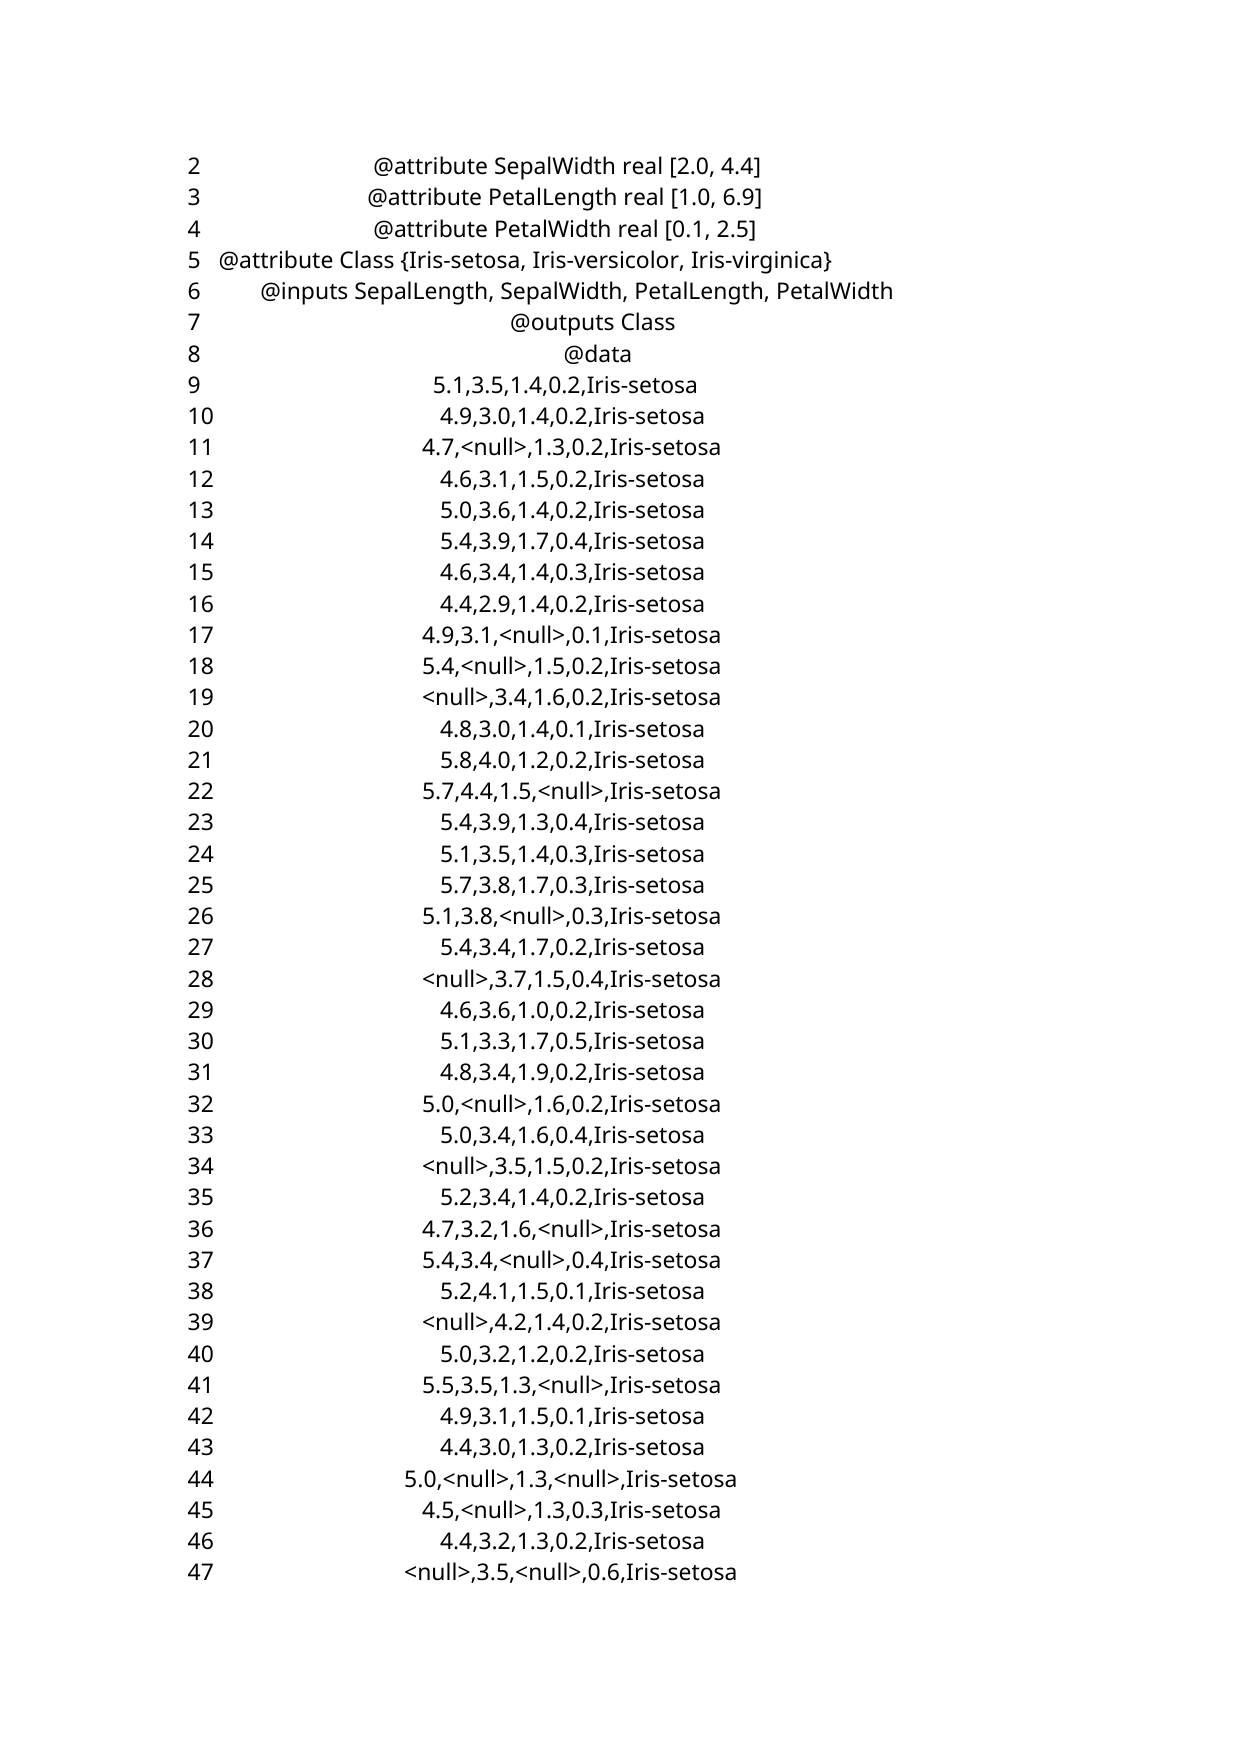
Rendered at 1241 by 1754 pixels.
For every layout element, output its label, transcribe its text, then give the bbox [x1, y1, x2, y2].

text 19 <null>,3.4,1.6,0.2,Iris-setosa [187, 681, 1053, 712]
text 11 4.7,<null>,1.3,0.2,Iris-setosa [187, 431, 1053, 462]
text 32 5.0,<null>,1.6,0.2,Iris-setosa [187, 1087, 1053, 1119]
text 42 4.9,3.1,1.5,0.1,Iris-setosa [187, 1400, 1053, 1431]
text 3 @attribute PetalLength real [1.0, 6.9] [187, 181, 1053, 212]
text 38 5.2,4.1,1.5,0.1,Iris-setosa [187, 1275, 1053, 1306]
text 23 5.4,3.9,1.3,0.4,Iris-setosa [187, 806, 1053, 837]
text 14 5.4,3.9,1.7,0.4,Iris-setosa [187, 525, 1053, 556]
text 40 5.0,3.2,1.2,0.2,Iris-setosa [187, 1337, 1053, 1369]
text 20 4.8,3.0,1.4,0.1,Iris-setosa [187, 712, 1053, 744]
text 41 5.5,3.5,1.3,<null>,Iris-setosa [187, 1369, 1053, 1400]
text 36 4.7,3.2,1.6,<null>,Iris-setosa [187, 1212, 1053, 1244]
text 31 4.8,3.4,1.9,0.2,Iris-setosa [187, 1056, 1053, 1087]
text 16 4.4,2.9,1.4,0.2,Iris-setosa [187, 587, 1053, 619]
text 35 5.2,3.4,1.4,0.2,Iris-setosa [187, 1181, 1053, 1212]
text 29 4.6,3.6,1.0,0.2,Iris-setosa [187, 994, 1053, 1025]
text 15 4.6,3.4,1.4,0.3,Iris-setosa [187, 556, 1053, 587]
text 7 @outputs Class [187, 306, 1053, 337]
text 28 <null>,3.7,1.5,0.4,Iris-setosa [187, 962, 1053, 994]
text 5 @attribute Class {Iris-setosa, Iris-versicolor, Iris-virginica} [187, 244, 1053, 275]
text 21 5.8,4.0,1.2,0.2,Iris-setosa [187, 744, 1053, 775]
text 34 <null>,3.5,1.5,0.2,Iris-setosa [187, 1150, 1053, 1181]
text 2 @attribute SepalWidth real [2.0, 4.4] [187, 150, 1053, 181]
text 27 5.4,3.4,1.7,0.2,Iris-setosa [187, 931, 1053, 962]
text 33 5.0,3.4,1.6,0.4,Iris-setosa [187, 1119, 1053, 1150]
text 44 5.0,<null>,1.3,<null>,Iris-setosa [187, 1462, 1053, 1494]
text 26 5.1,3.8,<null>,0.3,Iris-setosa [187, 900, 1053, 931]
text 12 4.6,3.1,1.5,0.2,Iris-setosa [187, 462, 1053, 494]
text 39 <null>,4.2,1.4,0.2,Iris-setosa [187, 1306, 1053, 1337]
text 22 5.7,4.4,1.5,<null>,Iris-setosa [187, 775, 1053, 806]
text 46 4.4,3.2,1.3,0.2,Iris-setosa [187, 1525, 1053, 1556]
text 4 @attribute PetalWidth real [0.1, 2.5] [187, 212, 1053, 244]
text 47 <null>,3.5,<null>,0.6,Iris-setosa [187, 1556, 1053, 1587]
text 8 @data [187, 337, 1053, 369]
text 30 5.1,3.3,1.7,0.5,Iris-setosa [187, 1025, 1053, 1056]
text 25 5.7,3.8,1.7,0.3,Iris-setosa [187, 869, 1053, 900]
text 43 4.4,3.0,1.3,0.2,Iris-setosa [187, 1431, 1053, 1462]
text 45 4.5,<null>,1.3,0.3,Iris-setosa [187, 1494, 1053, 1525]
text 10 4.9,3.0,1.4,0.2,Iris-setosa [187, 400, 1053, 431]
text 6 @inputs SepalLength, SepalWidth, PetalLength, PetalWidth [187, 275, 1053, 306]
text 18 5.4,<null>,1.5,0.2,Iris-setosa [187, 650, 1053, 681]
text 9 5.1,3.5,1.4,0.2,Iris-setosa [187, 369, 1053, 400]
text 24 5.1,3.5,1.4,0.3,Iris-setosa [187, 837, 1053, 869]
text 17 4.9,3.1,<null>,0.1,Iris-setosa [187, 619, 1053, 650]
text 37 5.4,3.4,<null>,0.4,Iris-setosa [187, 1244, 1053, 1275]
text 13 5.0,3.6,1.4,0.2,Iris-setosa [187, 494, 1053, 525]
